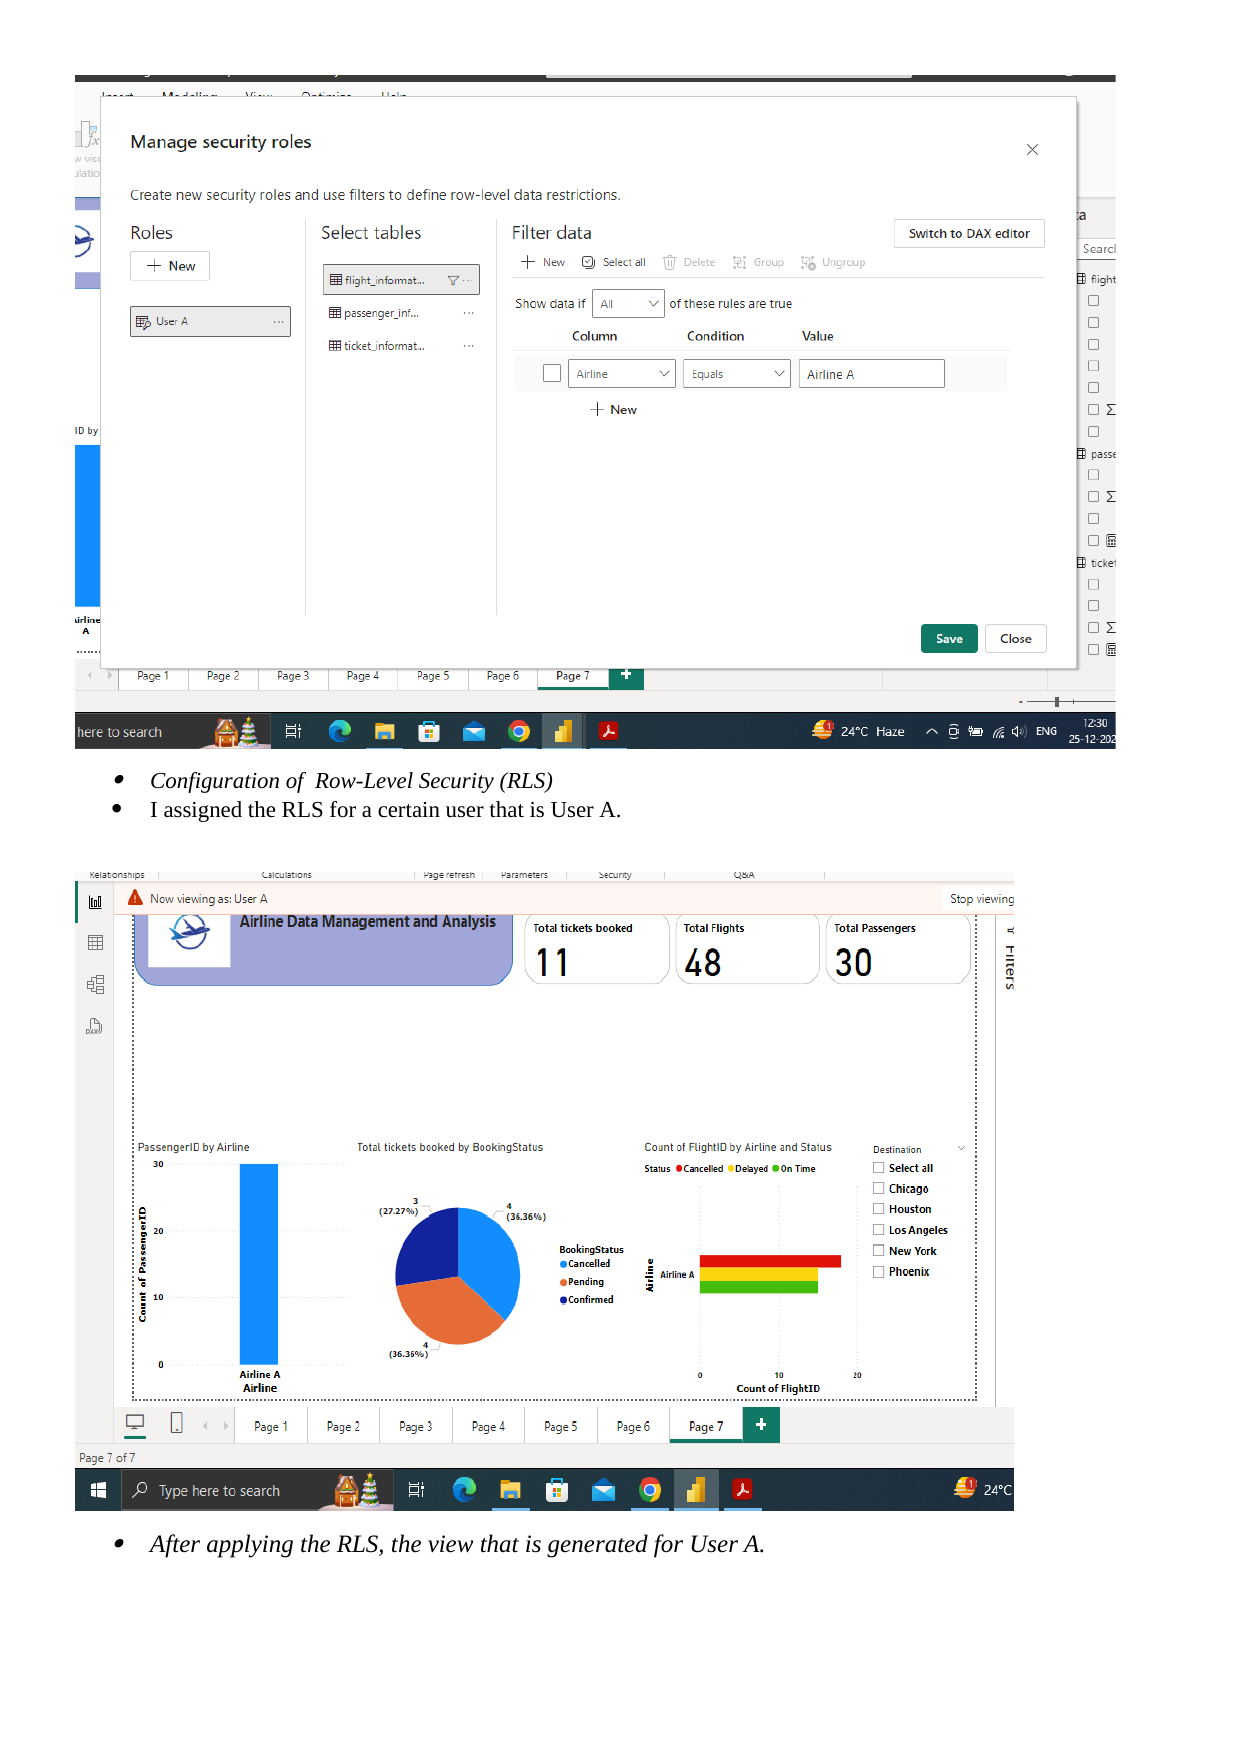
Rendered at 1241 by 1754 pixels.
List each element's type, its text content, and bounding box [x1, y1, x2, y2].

list After applying the RLS, the view that is generated for User A. [112, 1529, 1165, 1558]
list I assigned the RLS for a certain user that is User A. [112, 796, 1165, 823]
list Configuration of Row-Level Security (RLS) [112, 767, 1165, 794]
picture [75, 872, 1014, 1511]
picture [75, 75, 1116, 749]
